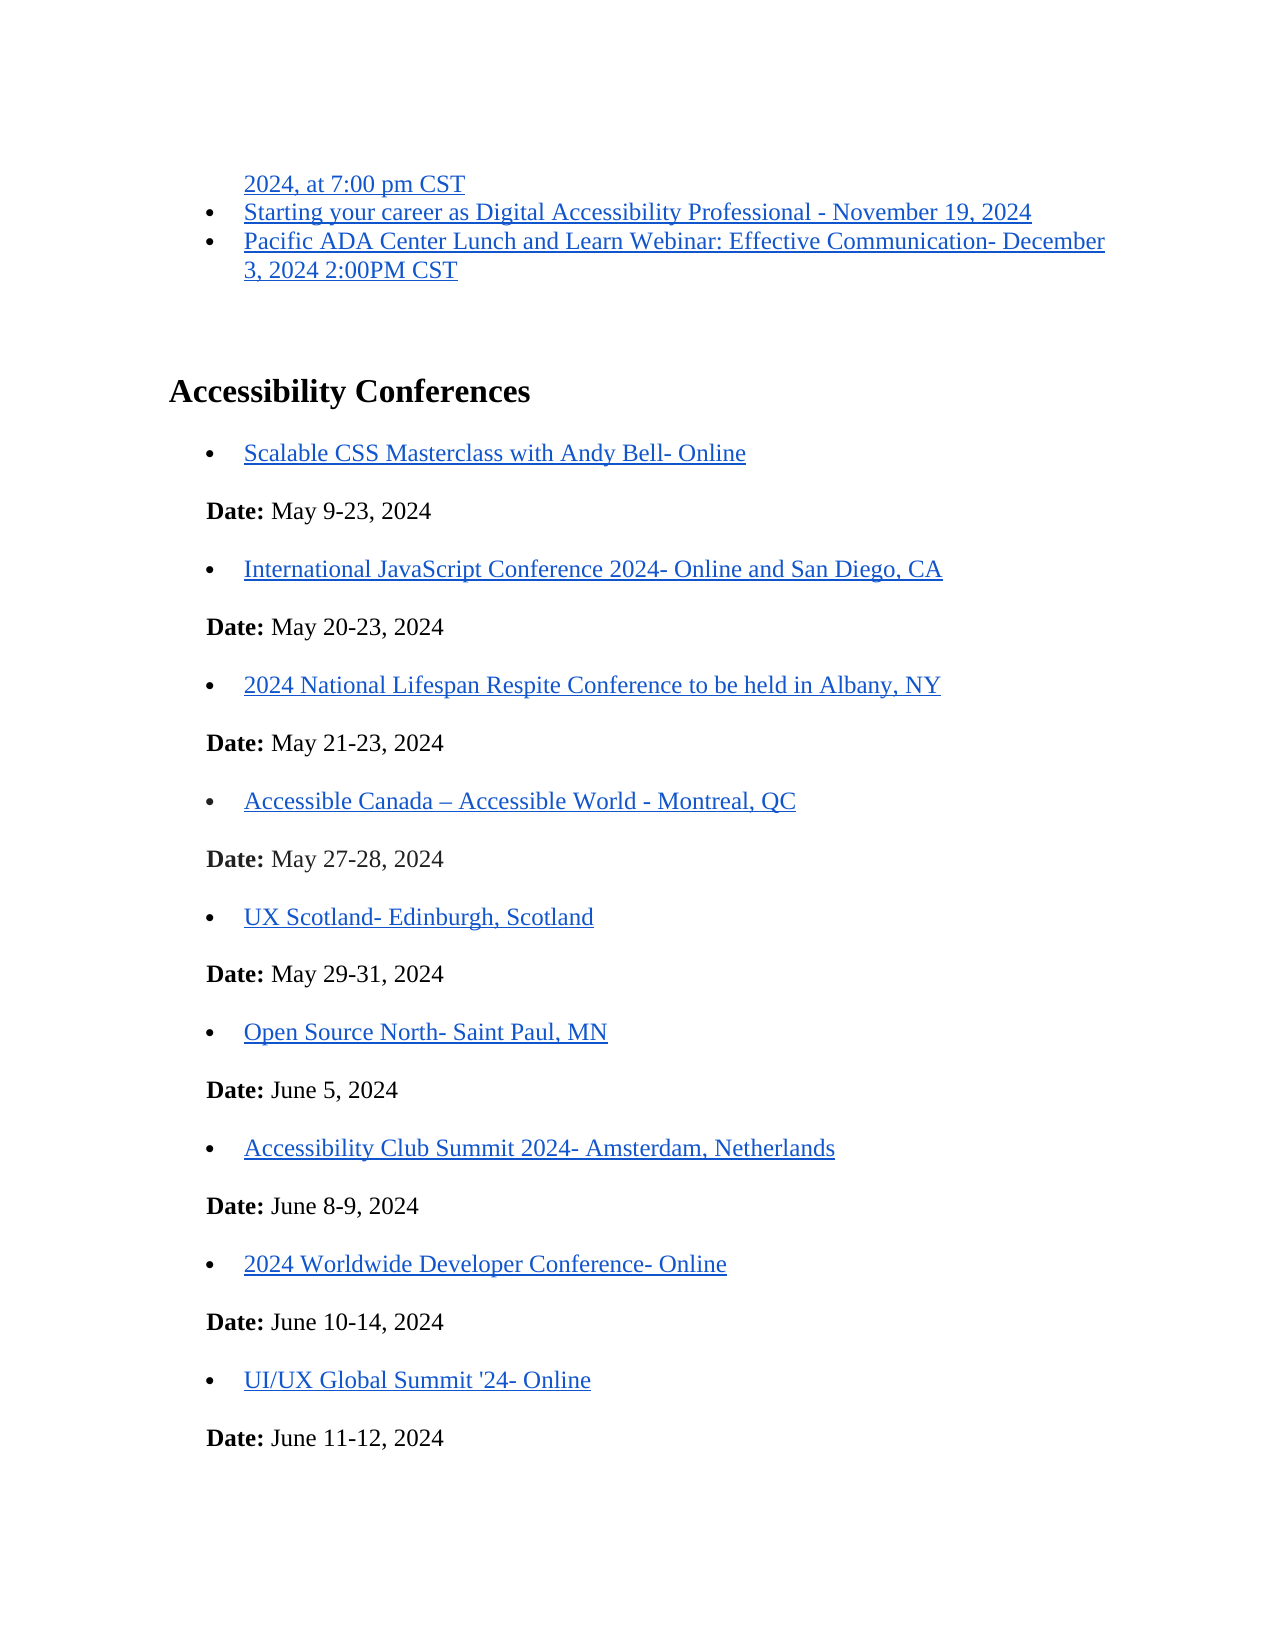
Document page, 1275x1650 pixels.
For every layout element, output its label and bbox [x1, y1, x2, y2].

table_cell [150, 150, 1125, 1499]
